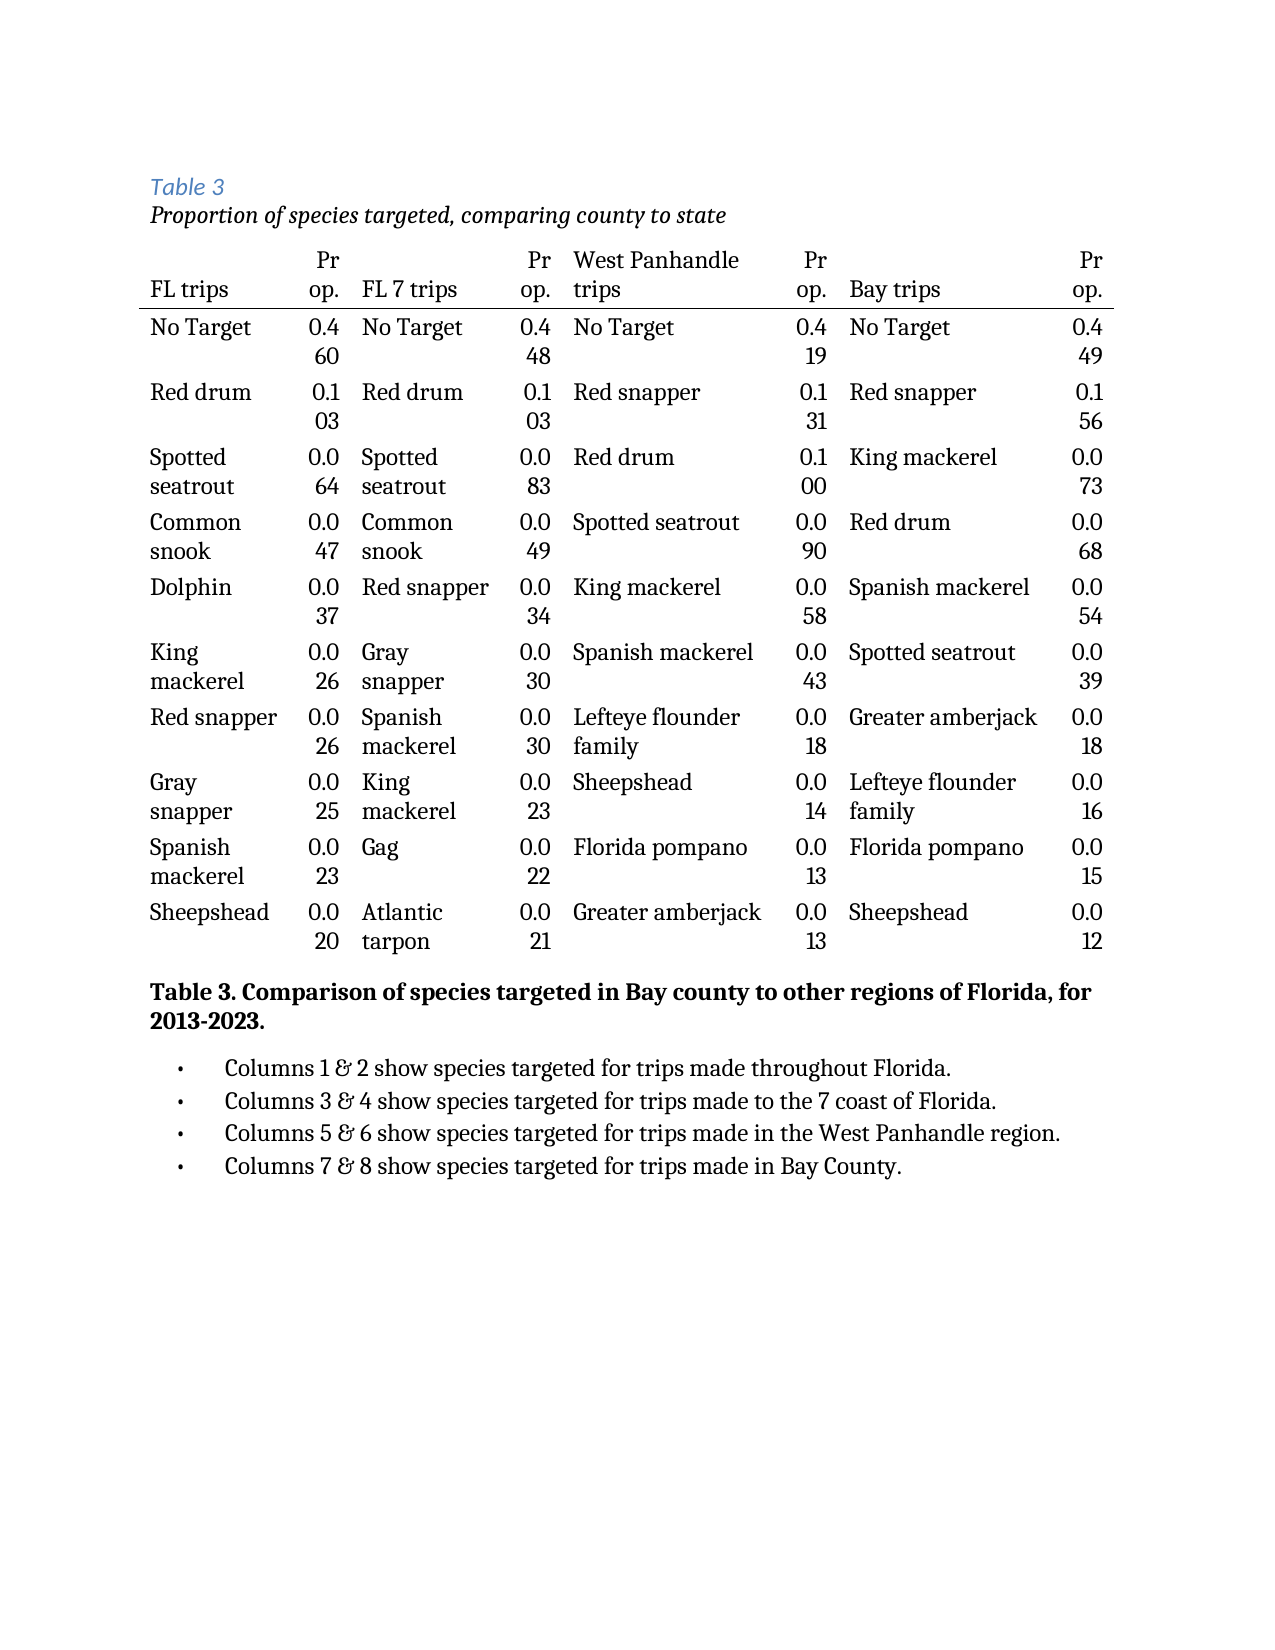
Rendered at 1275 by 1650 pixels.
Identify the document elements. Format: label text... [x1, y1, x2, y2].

table_cell Dolphin [139, 569, 295, 634]
table_cell 0.022 [507, 829, 562, 894]
table_cell 0.068 [1059, 504, 1114, 569]
table_cell King mackerel [562, 569, 783, 634]
table_cell 0.039 [1059, 634, 1114, 699]
table_cell Gray snapper [139, 764, 295, 829]
table_cell Sheepshead [838, 894, 1058, 959]
table_cell Spanish mackerel [562, 634, 783, 699]
table_cell 0.013 [783, 829, 838, 894]
table_cell 0.020 [295, 894, 350, 959]
list Columns 5 & 6 show species targeted for trips made in the West Panhandle region. [175, 1119, 1125, 1148]
table_cell Spotted seatrout [139, 439, 295, 504]
table_cell 0.021 [507, 894, 562, 959]
table_cell No Target [350, 309, 507, 374]
table_cell 0.025 [295, 764, 350, 829]
table_cell King mackerel [350, 764, 507, 829]
table_cell 0.023 [295, 829, 350, 894]
table_cell 0.014 [783, 764, 838, 829]
table_cell 0.030 [507, 634, 562, 699]
table_cell Lefteye flounder family [562, 699, 783, 764]
table_cell 0.016 [1059, 764, 1114, 829]
table_cell 0.026 [295, 699, 350, 764]
table_header Prop. [783, 243, 838, 308]
table_cell Spotted seatrout [350, 439, 507, 504]
table_cell 0.018 [1059, 699, 1114, 764]
table_cell 0.047 [295, 504, 350, 569]
table_header FL 7 trips [350, 243, 507, 308]
table_cell Spotted seatrout [838, 634, 1058, 699]
table_cell 0.030 [507, 699, 562, 764]
table_cell 0.103 [295, 374, 350, 439]
table_header West Panhandle trips [562, 243, 783, 308]
table_cell Common snook [350, 504, 507, 569]
table_cell 0.037 [295, 569, 350, 634]
list Columns 3 & 4 show species targeted for trips made to the 7 coast of Florida. [175, 1087, 1125, 1115]
text Proportion of species targeted, comparing county to state [150, 201, 1125, 230]
table_cell King mackerel [139, 634, 295, 699]
table_cell Sheepshead [562, 764, 783, 829]
table_cell Red drum [838, 504, 1058, 569]
table_cell 0.034 [507, 569, 562, 634]
table_cell 0.073 [1059, 439, 1114, 504]
table_cell Common snook [139, 504, 295, 569]
table_cell Red drum [139, 374, 295, 439]
table_cell Red snapper [838, 374, 1058, 439]
table_cell 0.058 [783, 569, 838, 634]
table_cell Lefteye flounder family [838, 764, 1058, 829]
subtitle Table 3 [150, 171, 1125, 201]
table_cell Red drum [562, 439, 783, 504]
table_cell 0.018 [783, 699, 838, 764]
table_cell Red drum [350, 374, 507, 439]
table_cell 0.049 [507, 504, 562, 569]
table_cell Florida pompano [838, 829, 1058, 894]
table_cell Red snapper [562, 374, 783, 439]
table_cell Spanish mackerel [838, 569, 1058, 634]
table_cell Atlantic tarpon [350, 894, 507, 959]
table_cell 0.026 [295, 634, 350, 699]
table_cell No Target [562, 309, 783, 374]
table_cell Gray snapper [350, 634, 507, 699]
table_cell 0.449 [1059, 309, 1114, 374]
text Table 3. Comparison of species targeted in Bay county to other regions of Florida, for 2013-2023. [150, 978, 1125, 1035]
table_cell Spanish mackerel [139, 829, 295, 894]
table_cell 0.054 [1059, 569, 1114, 634]
table_cell 0.419 [783, 309, 838, 374]
table_cell No Target [838, 309, 1058, 374]
table_cell Spotted seatrout [562, 504, 783, 569]
table_header FL trips [139, 243, 295, 308]
table_header Prop. [507, 243, 562, 308]
table_cell Red snapper [139, 699, 295, 764]
table_cell 0.090 [783, 504, 838, 569]
table_cell 0.013 [783, 894, 838, 959]
table_cell 0.023 [507, 764, 562, 829]
table_cell Florida pompano [562, 829, 783, 894]
table_cell 0.100 [783, 439, 838, 504]
table_cell 0.064 [295, 439, 350, 504]
table_cell 0.448 [507, 309, 562, 374]
list Columns 1 & 2 show species targeted for trips made throughout Florida. [175, 1054, 1125, 1083]
table_cell King mackerel [838, 439, 1058, 504]
table_header Bay trips [838, 243, 1058, 308]
table_cell No Target [139, 309, 295, 374]
table_cell 0.083 [507, 439, 562, 504]
table_cell Sheepshead [139, 894, 295, 959]
table_cell 0.015 [1059, 829, 1114, 894]
table_header Prop. [1059, 243, 1114, 308]
table_header Prop. [295, 243, 350, 308]
table_cell Red snapper [350, 569, 507, 634]
table_cell 0.103 [507, 374, 562, 439]
table_cell 0.043 [783, 634, 838, 699]
table_cell 0.131 [783, 374, 838, 439]
table_cell 0.460 [295, 309, 350, 374]
table_cell Greater amberjack [838, 699, 1058, 764]
list Columns 7 & 8 show species targeted for trips made in Bay County. [175, 1152, 1125, 1180]
table_cell 0.012 [1059, 894, 1114, 959]
table_cell Gag [350, 829, 507, 894]
table_cell 0.156 [1059, 374, 1114, 439]
table_cell Spanish mackerel [350, 699, 507, 764]
table_cell Greater amberjack [562, 894, 783, 959]
